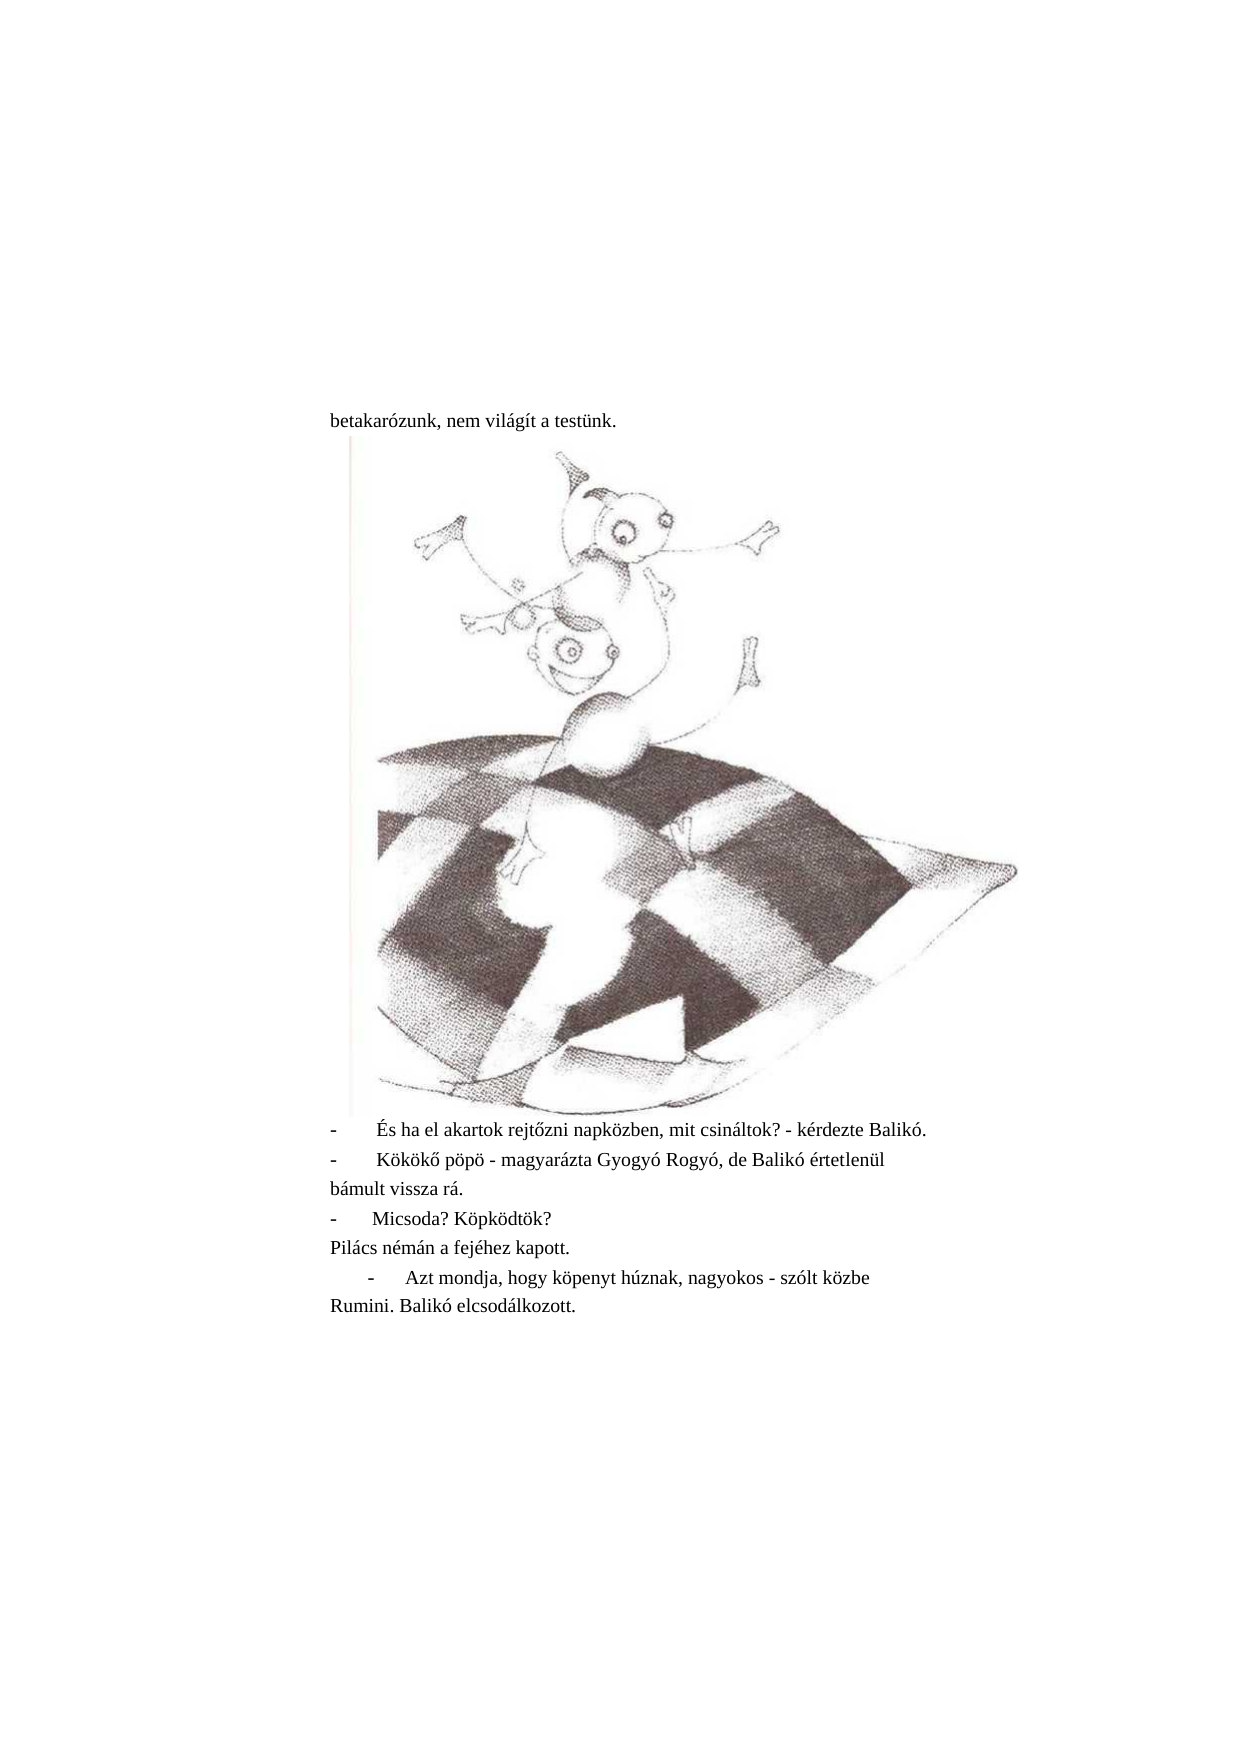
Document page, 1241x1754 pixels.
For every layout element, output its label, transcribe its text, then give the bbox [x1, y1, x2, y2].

list És ha el akartok rejtőzni napközben, mit csináltok? - kérdezte Balikó. [330, 1117, 928, 1141]
picture [348, 436, 1019, 1117]
text Pilács némán a fejéhez kapott. [330, 1236, 928, 1259]
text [330, 409, 928, 432]
list Micsoda? Köpködtök? [330, 1206, 928, 1230]
list Azt mondja, hogy köpenyt húznak, nagyokos - szólt közbe Rumini. Balikó elcsodálkozott. [330, 1265, 928, 1316]
list Kökökő pöpö - magyarázta Gyogyó Rogyó, de Balikó értetlenül bámult vissza rá. [330, 1147, 928, 1200]
